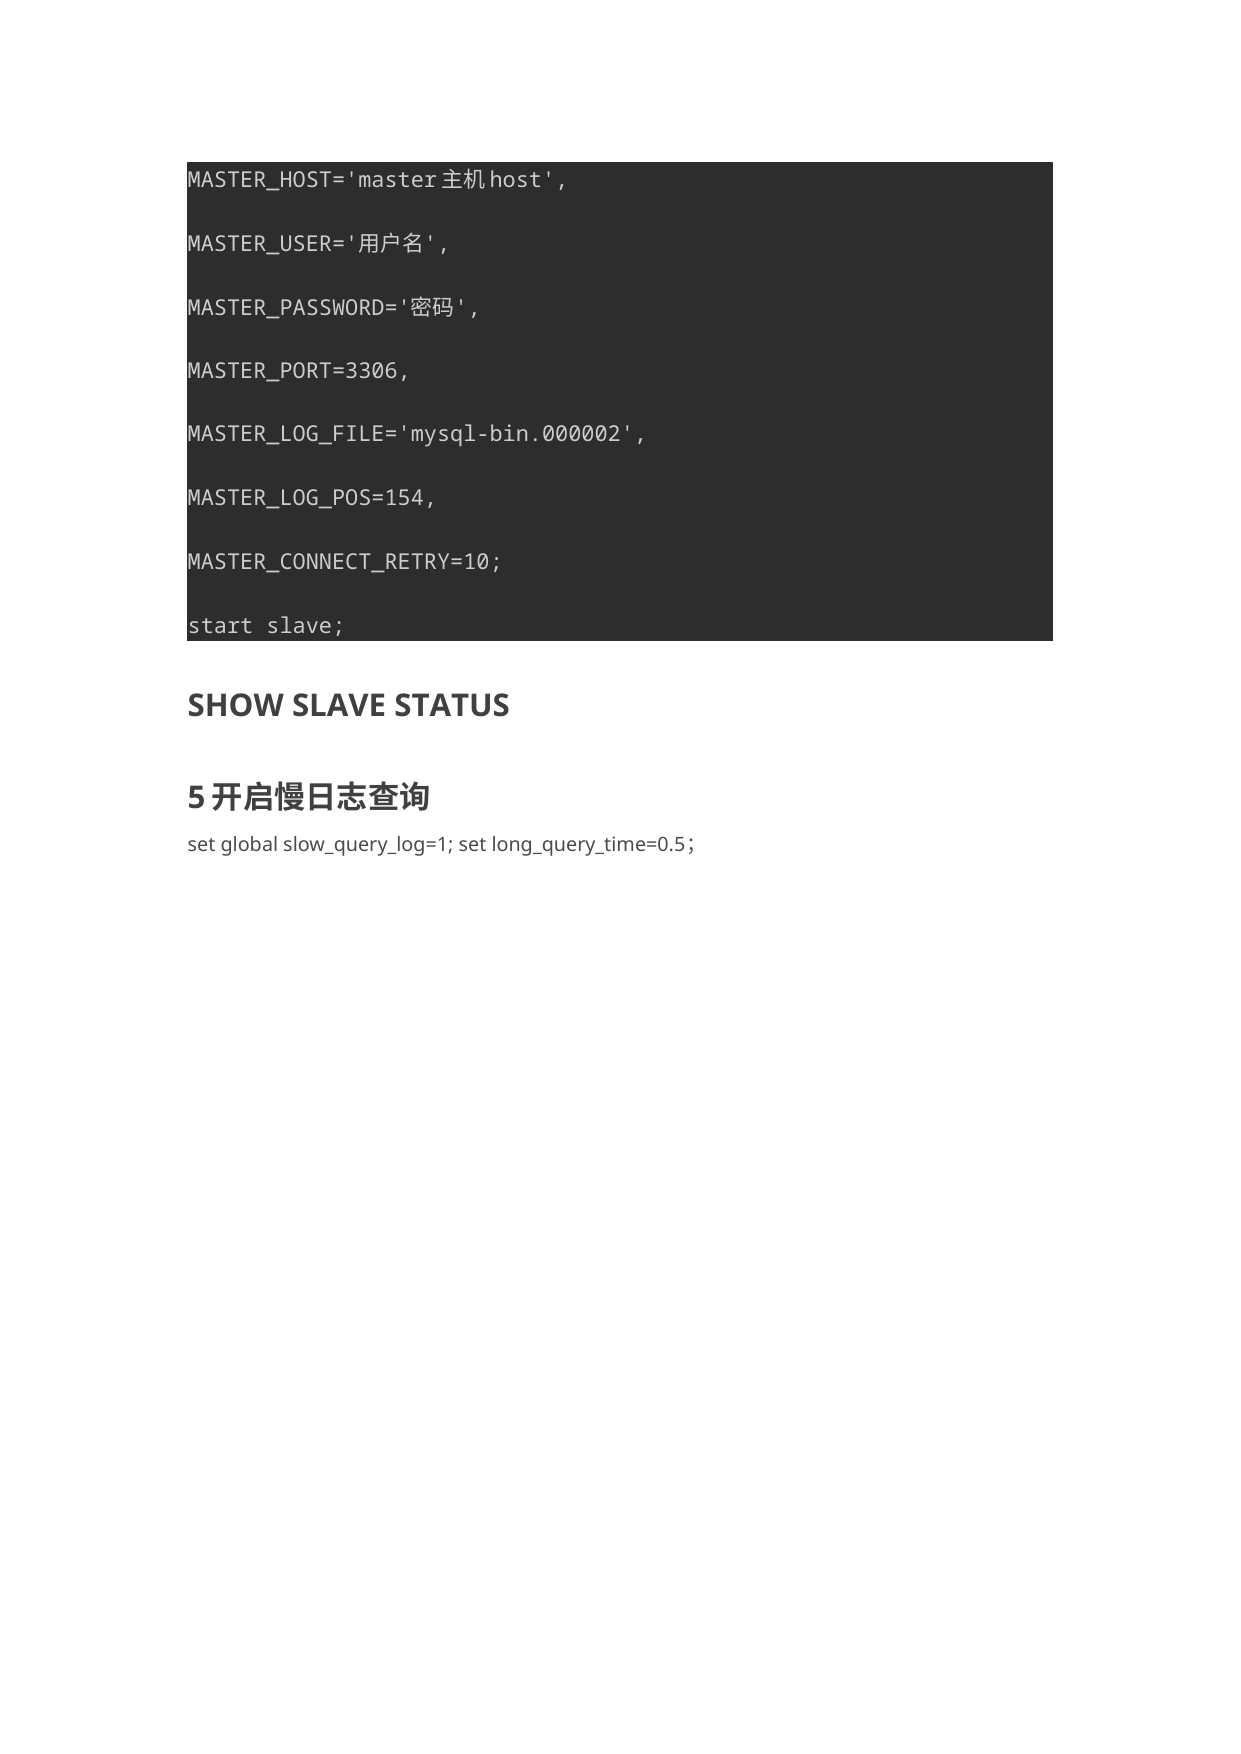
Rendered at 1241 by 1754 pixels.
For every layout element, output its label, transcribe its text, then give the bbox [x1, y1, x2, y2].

text MASTER_PORT=3306, [187, 353, 1053, 386]
text MASTER_CONNECT_RETRY=10; [187, 544, 1053, 577]
subtitle SHOW SLAVE STATUS [187, 672, 1053, 737]
text MASTER_LOG_POS=154, [187, 481, 1053, 513]
text start slave; [187, 608, 1053, 641]
text MASTER_USER='用户名', [424, 226, 1053, 258]
text set global slow_query_log=1; set long_query_time=0.5； [187, 827, 1053, 859]
text MASTER_LOG_FILE='mysql-bin.000002', [187, 417, 1053, 449]
text MASTER_PASSWORD='密码', [187, 289, 1053, 322]
text MASTER_HOST='master主机host', [489, 162, 1053, 194]
text 5开启慢日志查询 [187, 762, 1053, 827]
